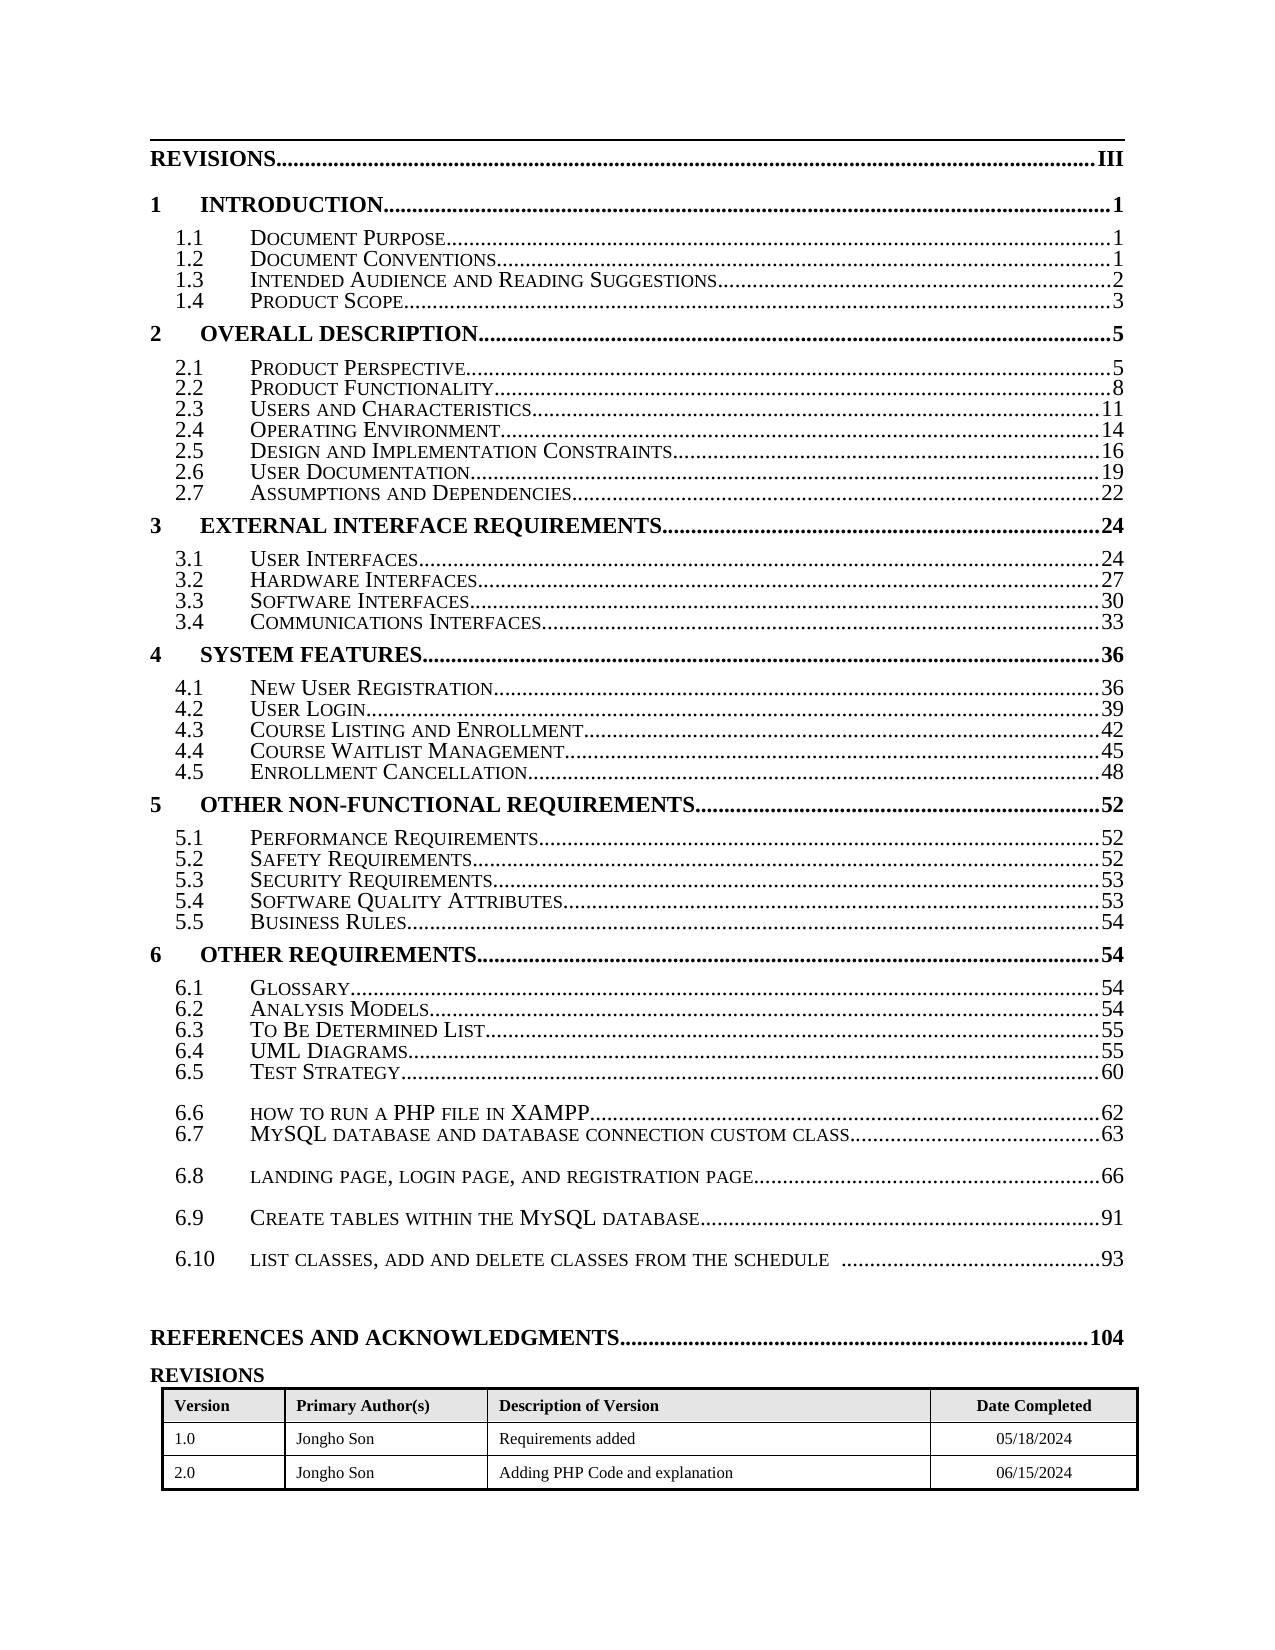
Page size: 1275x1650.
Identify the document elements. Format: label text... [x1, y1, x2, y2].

table_header Date Completed [931, 1390, 1136, 1421]
text Revisions [150, 1362, 1125, 1387]
text 6.7 MySQL database and database connection custom class. 63 [175, 1125, 1125, 1167]
text 3.2 Hardware Interfaces 27 [175, 571, 1125, 592]
text 4.5 Enrollment Cancellation 48 [175, 762, 1125, 783]
text 5.2 Safety Requirements 52 [175, 850, 1125, 871]
table_cell 2.0 [164, 1456, 284, 1488]
table_cell Jongho Son [286, 1456, 487, 1488]
text 4.3 Course Listing and Enrollment 42 [175, 721, 1125, 742]
text 3.3 Software Interfaces 30 [175, 592, 1125, 612]
text 4 System Features 36 [150, 646, 1125, 667]
text 2.6 User Documentation 19 [175, 462, 1125, 483]
text 6.6 how to run a PHP file in XAMPP. 62 [175, 1104, 1125, 1125]
table_cell Requirements added [488, 1423, 930, 1454]
text 2.7 Assumptions and Dependencies 22 [175, 483, 1125, 504]
text Revisions iii [150, 150, 1125, 171]
text 3.1 User Interfaces 24 [175, 550, 1125, 571]
table_cell 1.0 [164, 1423, 284, 1454]
text 4.4 Course Waitlist Management 45 [175, 742, 1125, 762]
table_cell Jongho Son [286, 1423, 487, 1454]
text 3 External Interface Requirements 24 [150, 517, 1125, 537]
text 6.3 To Be Determined List 55 [175, 1021, 1125, 1042]
text 5.1 Performance Requirements 52 [175, 829, 1125, 850]
text References and Acknowledgments 104 [150, 1329, 1125, 1350]
text 4.2 User Login 39 [175, 700, 1125, 721]
text 5.4 Software Quality Attributes 53 [175, 892, 1125, 912]
text 6.5 Test Strategy. 60 [175, 1062, 1125, 1104]
text 1.2 Document Conventions 1 [175, 250, 1125, 271]
text 5.5 Business Rules 54 [175, 912, 1125, 933]
text 6.1 Glossary 54 [175, 979, 1125, 1000]
table_header Primary Author(s) [286, 1390, 487, 1421]
text 2.5 Design and Implementation Constraints 16 [175, 442, 1125, 462]
table_cell 05/18/2024 [931, 1423, 1136, 1454]
text 1.3 Intended Audience and Reading Suggestions 2 [175, 271, 1125, 292]
text 4.1 New User Registration 36 [175, 679, 1125, 700]
text 1.4 Product Scope 3 [175, 292, 1125, 312]
text 6 Other Requirements 54 [150, 946, 1125, 967]
text 5.3 Security Requirements 53 [175, 871, 1125, 892]
text 6.9 Create tables within the MySQL database. 91 [175, 1208, 1125, 1250]
table_header Description of Version [488, 1390, 930, 1421]
text 6.10 list classes, add and delete classes from the schedule . 93 [175, 1250, 1125, 1292]
table_header Version [164, 1390, 284, 1421]
text 6.4 UML Diagrams 55 [175, 1042, 1125, 1062]
text 2.4 Operating Environment 14 [175, 421, 1125, 442]
text 1.1 Document Purpose 1 [175, 229, 1125, 250]
text 3.4 Communications Interfaces 33 [175, 612, 1125, 633]
text 6.2 Analysis Models 54 [175, 1000, 1125, 1021]
text 2 Overall Description 5 [150, 325, 1125, 346]
text 2.2 Product Functionality 8 [175, 379, 1125, 400]
text 5 Other Non-functional Requirements 52 [150, 796, 1125, 817]
table_cell Adding PHP Code and explanation [488, 1456, 930, 1488]
text 6.8 landing page, login page, and registration page 66 [175, 1167, 1125, 1208]
text 2.3 Users and Characteristics 11 [175, 400, 1125, 421]
table_cell 06/15/2024 [931, 1456, 1136, 1488]
text 2.1 Product Perspective 5 [175, 358, 1125, 379]
text 1 Introduction 1 [150, 196, 1125, 217]
